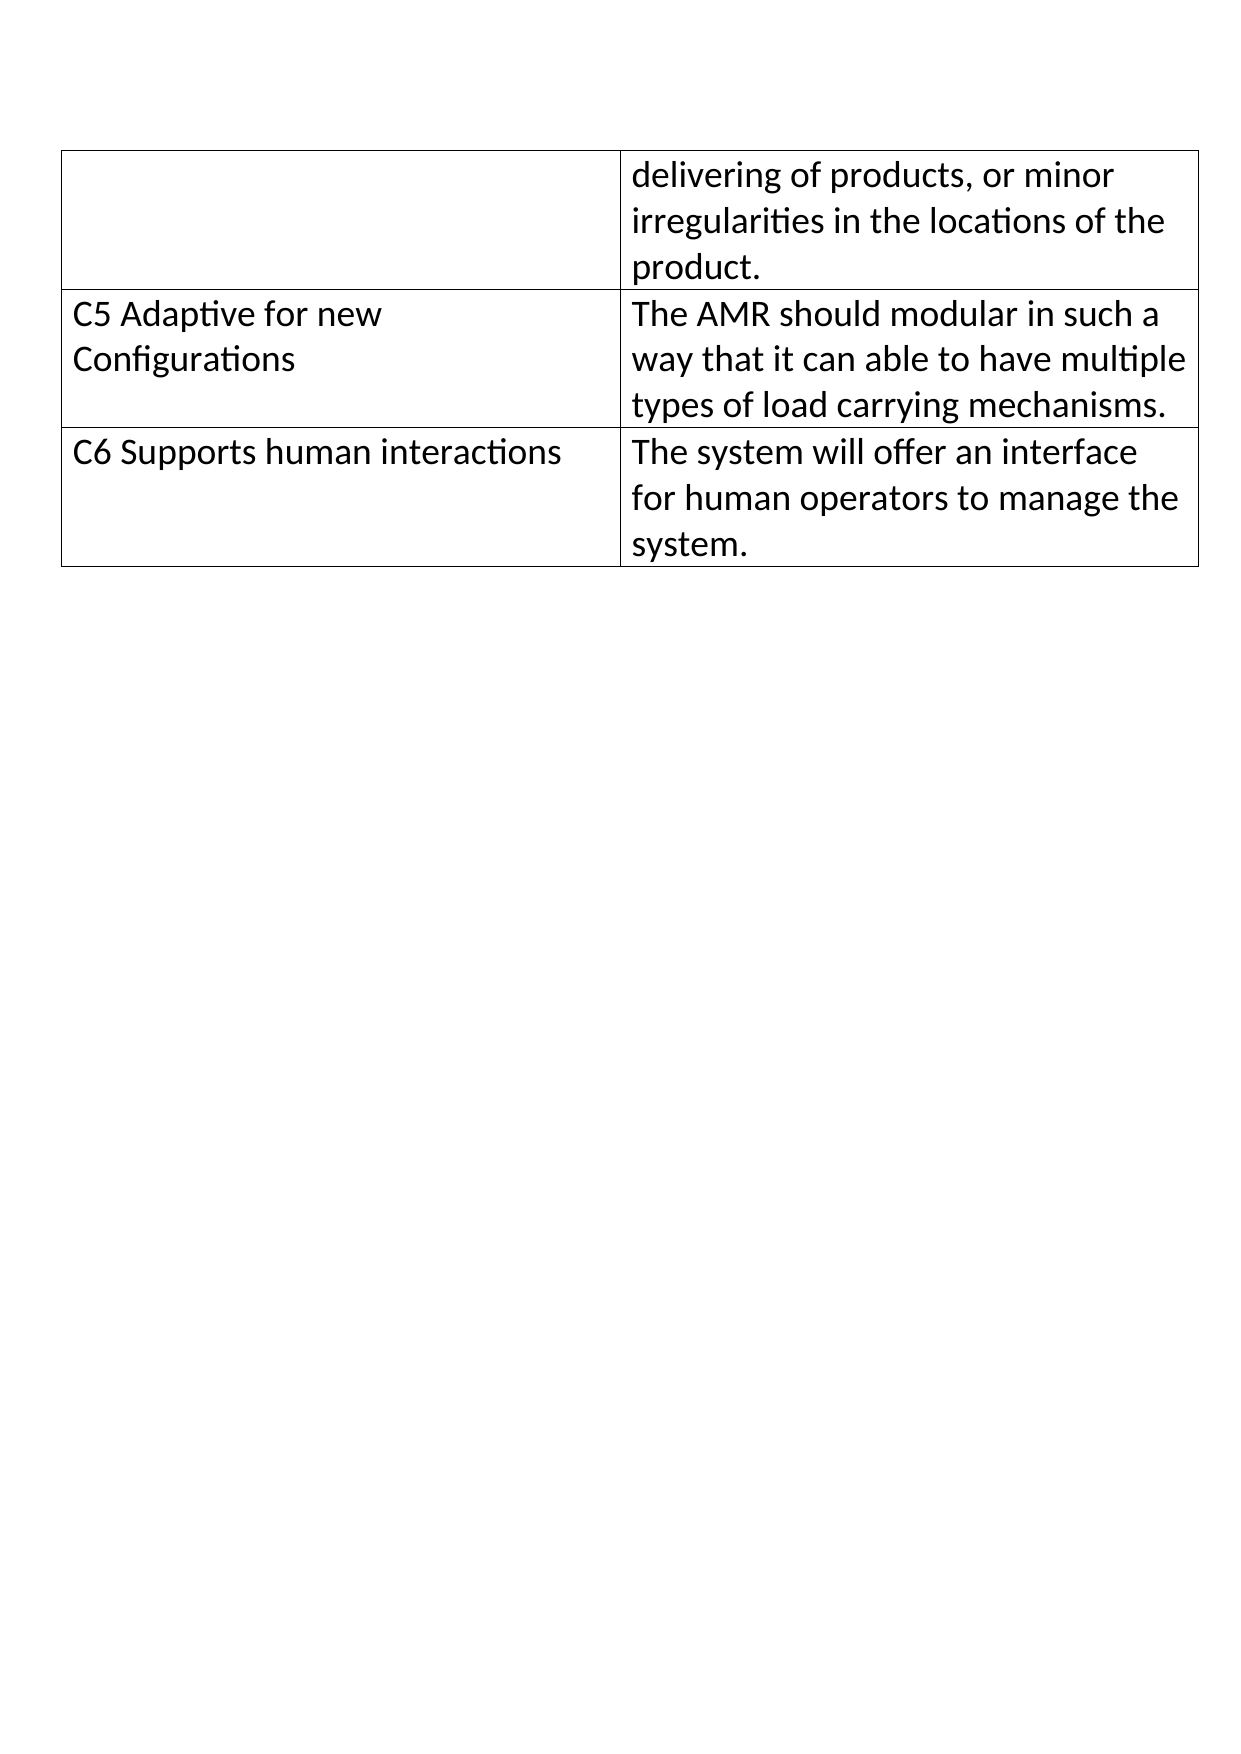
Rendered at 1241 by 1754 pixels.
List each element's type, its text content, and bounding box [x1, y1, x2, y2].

table_cell C5 Adaptive for new Configurations [62, 290, 620, 427]
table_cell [621, 151, 1198, 288]
table_cell C6 Supports human interactions [62, 428, 620, 566]
table_cell The AMR should modular in such a way that it can able to have multiple types of load carrying mechanisms. [621, 290, 1198, 427]
table_cell The system will offer an interface for human operators to manage the system. [621, 428, 1198, 566]
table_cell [62, 151, 620, 288]
